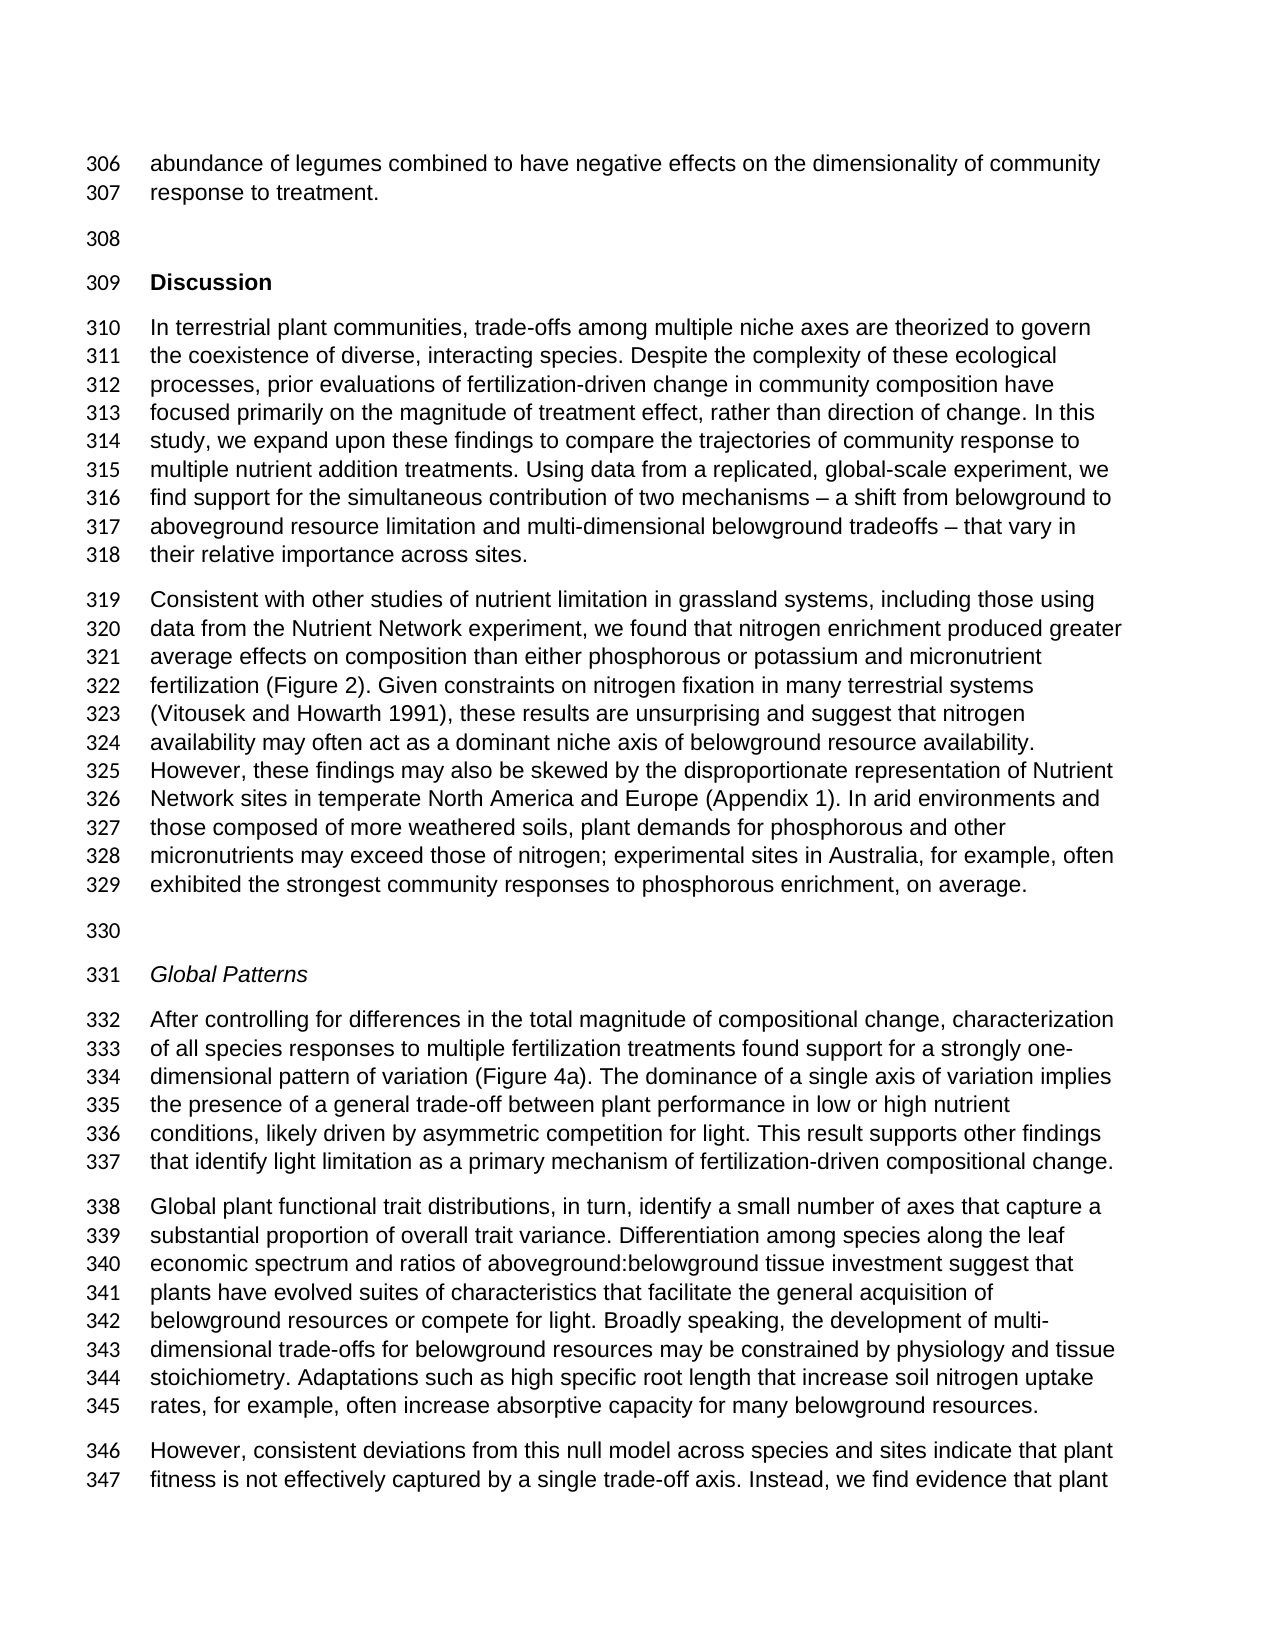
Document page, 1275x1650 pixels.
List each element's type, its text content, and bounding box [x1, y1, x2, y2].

text In terrestrial plant communities, trade-offs among multiple niche axes are theorized to govern the coexistence of diverse, interacting species. Despite the complexity of these ecological processes, prior evaluations of fertilization-driven change in community composition have focused primarily on the magnitude of treatment effect, rather than direction of change. In this study, we expand upon these findings to compare the trajectories of community response to multiple nutrient addition treatments. Using data from a replicated, global-scale experiment, we find support for the simultaneous contribution of two mechanisms – a shift from belowground to aboveground resource limitation and multi-dimensional belowground tradeoffs – that vary in their relative importance across sites. [150, 314, 1125, 568]
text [150, 150, 1125, 205]
text After controlling for differences in the total magnitude of compositional change, characterization of all species responses to multiple fertilization treatments found support for a strongly one-dimensional pattern of variation (Figure 4a). The dominance of a single axis of variation implies the presence of a general trade-off between plant performance in low or high nutrient conditions, likely driven by asymmetric competition for light. This result supports other findings that identify light limitation as a primary mechanism of fertilization-driven compositional change. [150, 1006, 1125, 1174]
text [150, 1437, 1125, 1492]
text Global plant functional trait distributions, in turn, identify a small number of axes that capture a substantial proportion of overall trait variance. Differentiation among species along the leaf economic spectrum and ratios of aboveground:belowground tissue investment suggest that plants have evolved suites of characteristics that facilitate the general acquisition of belowground resources or compete for light. Broadly speaking, the development of multi-dimensional trade-offs for belowground resources may be constrained by physiology and tissue stoichiometry. Adaptations such as high specific root length that increase soil nitrogen uptake rates, for example, often increase absorptive capacity for many belowground resources. [150, 1193, 1125, 1419]
text Global Patterns [150, 961, 1125, 987]
text Discussion [150, 269, 1125, 295]
text Consistent with other studies of nutrient limitation in grassland systems, including those using data from the Nutrient Network experiment, we found that nitrogen enrichment produced greater average effects on composition than either phosphorous or potassium and micronutrient fertilization (Figure 2). Given constraints on nitrogen fixation in many terrestrial systems (Vitousek and Howarth 1991), these results are unsurprising and suggest that nitrogen availability may often act as a dominant niche axis of belowground resource availability. However, these findings may also be skewed by the disproportionate representation of Nutrient Network sites in temperate North America and Europe (Appendix 1). In arid environments and those composed of more weathered soils, plant demands for phosphorous and other micronutrients may exceed those of nitrogen; experimental sites in Australia, for example, often exhibited the strongest community responses to phosphorous enrichment, on average. [150, 586, 1125, 897]
